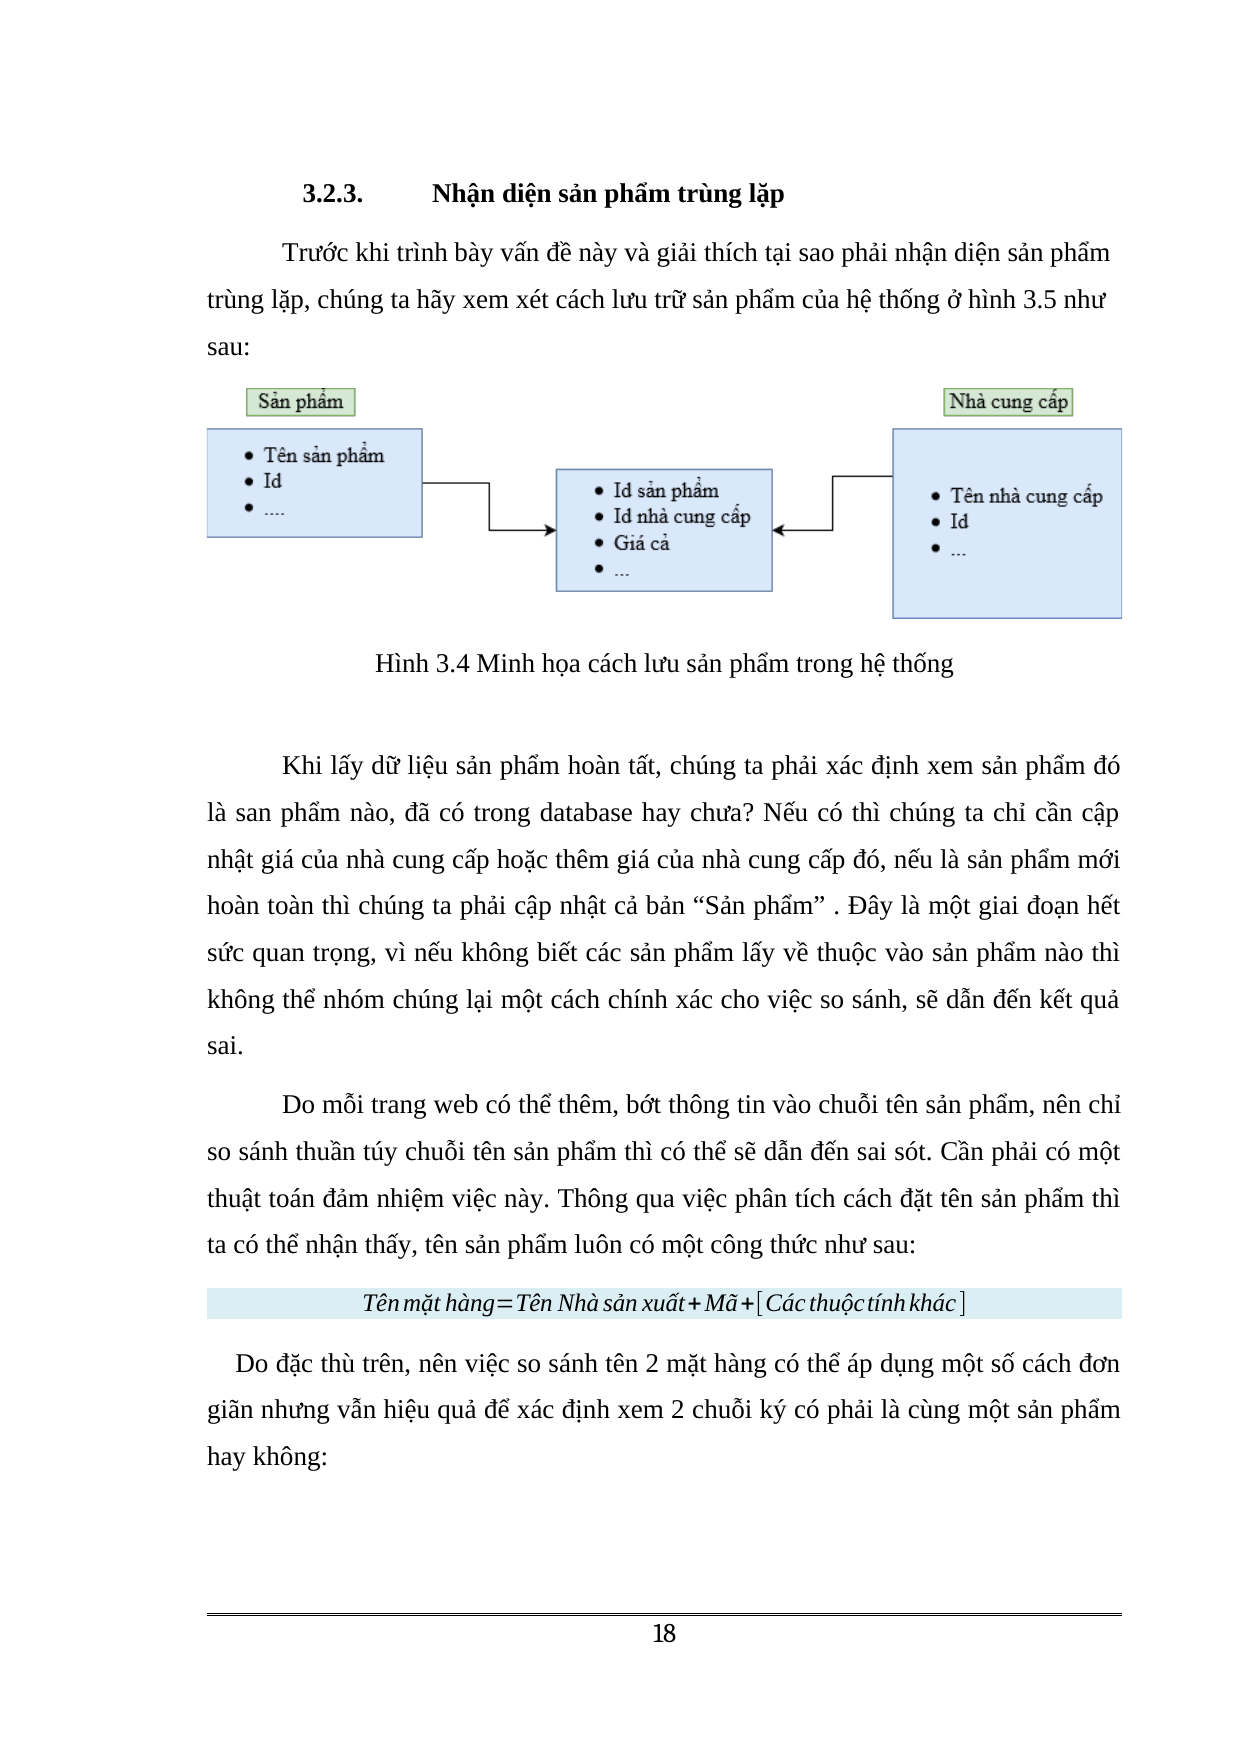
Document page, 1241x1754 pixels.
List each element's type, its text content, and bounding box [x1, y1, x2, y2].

text Do mỗi trang web có thể thêm, bớt thông tin vào chuỗi tên sản phẩm, nên chỉ so sánh thuần túy chuỗi tên sản phẩm thì có thể sẽ dẫn đến sai sót. Cần phải có một thuật toán đảm nhiệm việc này. Thông qua việc phân tích cách đặt tên sản phẩm thì ta có thể nhận thấy, tên sản phẩm luôn có một công thức như sau: [207, 1089, 1122, 1260]
picture [206, 388, 1123, 619]
text Khi lấy dữ liệu sản phẩm hoàn tất, chúng ta phải xác định xem sản phẩm đó là san phẩm nào, đã có trong database hay chưa? Nếu có thì chúng ta chỉ cần cập nhật giá của nhà cung cấp hoặc thêm giá của nhà cung cấp đó, nếu là sản phẩm mới hoàn toàn thì chúng ta phải cập nhật cả bản “Sản phẩm” . Đây là một giai đoạn hết sức quan trọng, vì nếu không biết các sản phẩm lấy về thuộc vào sản phẩm nào thì không thể nhóm chúng lại một cách chính xác cho việc so sánh, sẽ dẫn đến kết quả sai. [207, 749, 1122, 1061]
text Hình 3.4 Minh họa cách lưu sản phẩm trong hệ thống [207, 647, 1122, 678]
text Trước khi trình bày vấn đề này và giải thích tại sao phải nhận diện sản phẩm trùng lặp, chúng ta hãy xem xét cách lưu trữ sản phẩm của hệ thống ở hình 3.5 như sau: [207, 236, 1122, 361]
text Do đặc thù trên, nên việc so sánh tên 2 mặt hàng có thể áp dụng một số cách đơn giãn nhưng vẫn hiệu quả để xác định xem 2 chuỗi ký có phải là cùng một sản phẩm hay không: [207, 1347, 1122, 1471]
subtitle Nhận diện sản phẩm trùng lặp [302, 177, 1122, 208]
